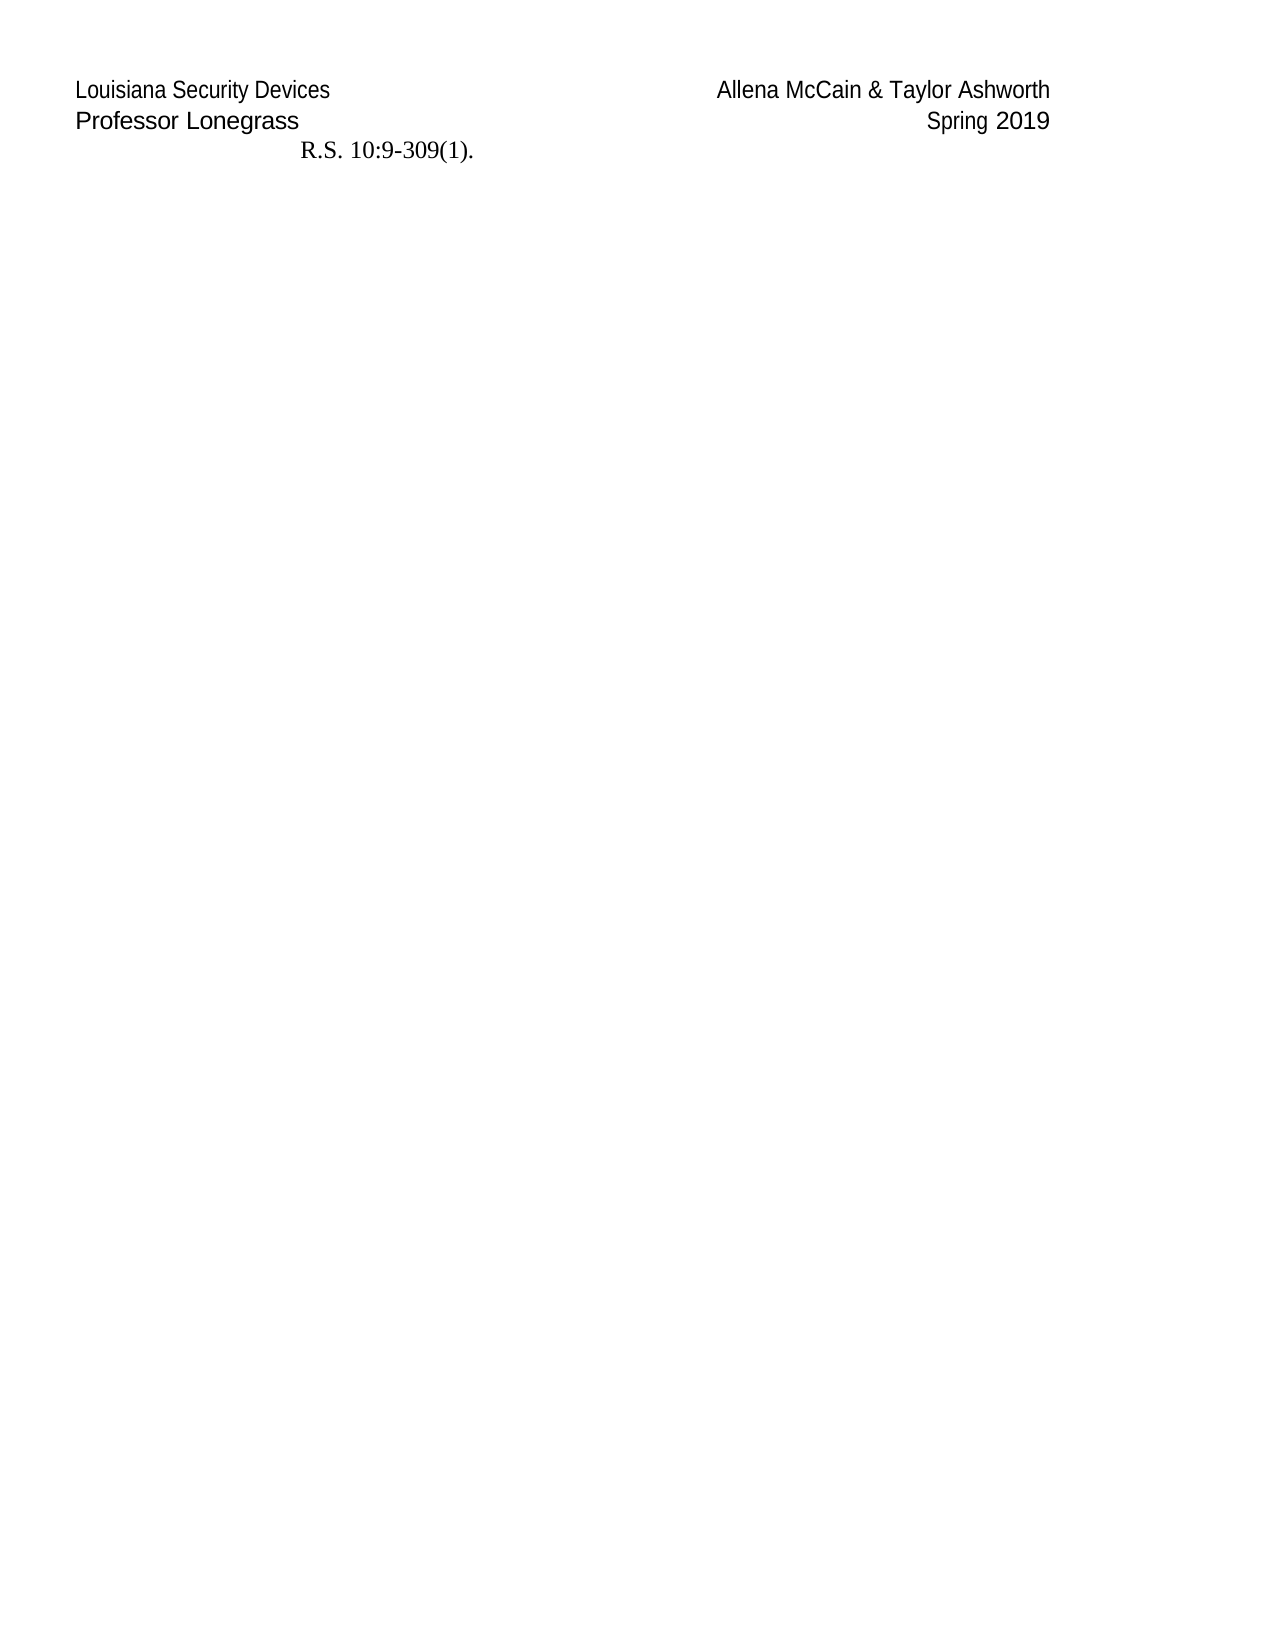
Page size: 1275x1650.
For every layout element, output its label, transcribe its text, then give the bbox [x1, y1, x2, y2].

text R.S. 10:9-309(1). [300, 135, 1217, 164]
